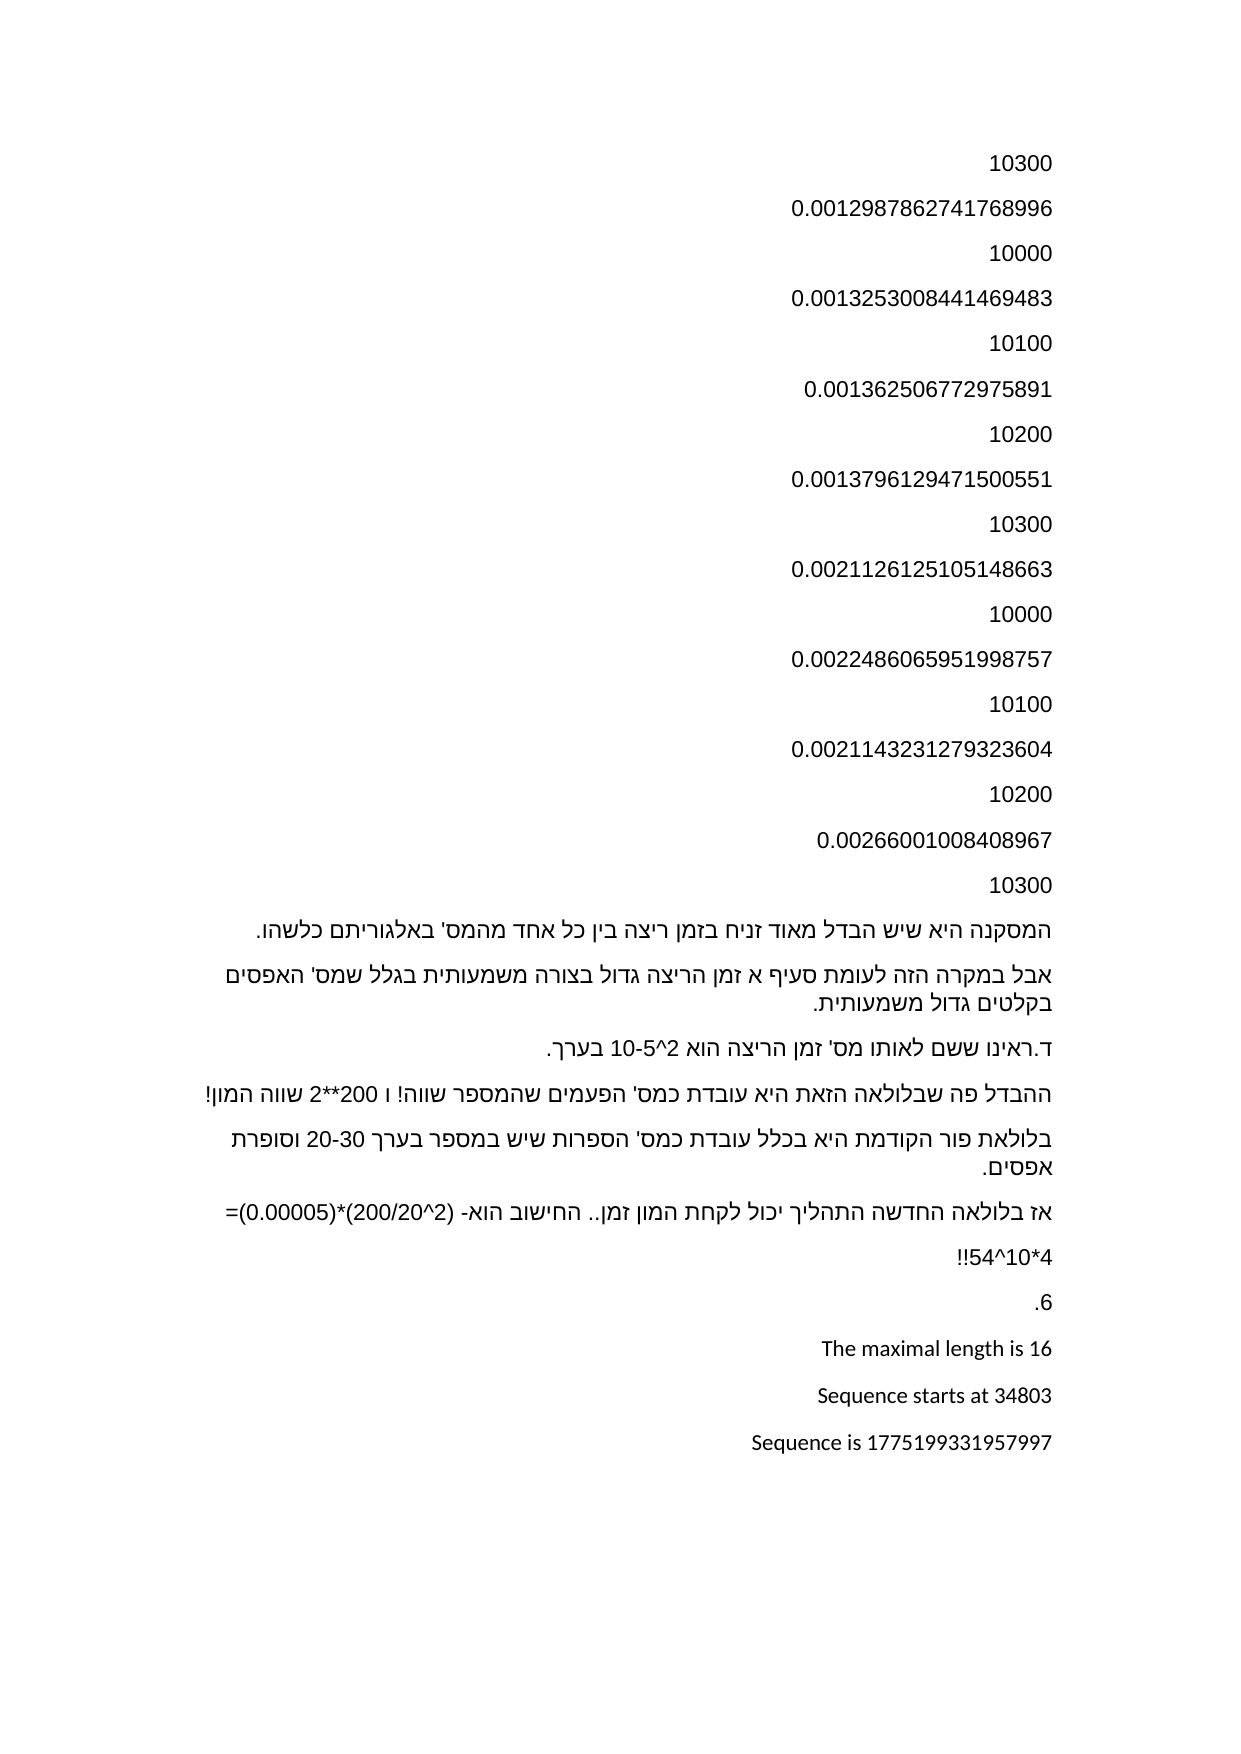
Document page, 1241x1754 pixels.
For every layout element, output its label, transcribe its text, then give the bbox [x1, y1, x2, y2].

text 10100 [187, 330, 1053, 357]
text 10000 [187, 601, 1053, 627]
text 0.0021143231279323604 [187, 736, 1053, 763]
text 10000 [187, 240, 1053, 267]
text 10300 [187, 150, 1053, 176]
text אז בלולאה החדשה התהליך יכול לקחת המון זמן.. החישוב הוא- (2^200/20)*(0.00005)= [187, 1199, 1053, 1226]
text ד.ראינו ששם לאותו מס' זמן הריצה הוא 2^10-5 בערך. [187, 1035, 1053, 1062]
text 0.0013253008441469483 [187, 285, 1053, 312]
text 0.0012987862741768996 [187, 195, 1053, 221]
text 0.001362506772975891 [187, 376, 1053, 402]
text 0.0022486065951998757 [187, 646, 1053, 672]
text 10200 [187, 781, 1053, 808]
text 6. [187, 1289, 1053, 1316]
text 10100 [187, 691, 1053, 718]
text 0.0013796129471500551 [187, 466, 1053, 492]
text 0.0021126125105148663 [187, 556, 1053, 582]
text 10300 [187, 872, 1053, 898]
text המסקנה היא שיש הבדל מאוד זניח בזמן ריצה בין כל אחד מהמס' באלגוריתם כלשהו. [187, 917, 1053, 943]
text 0.00266001008408967 [187, 827, 1053, 853]
text אבל במקרה הזה לעומת סעיף א זמן הריצה גדול בצורה משמעותית בגלל שמס' האפסים בקלטים גדול משמעותית. [187, 962, 1053, 1017]
text 10200 [187, 421, 1053, 447]
text The maximal length is 16 [187, 1334, 1053, 1362]
text 10300 [187, 511, 1053, 537]
text Sequence starts at 34803 [187, 1381, 1053, 1409]
text Sequence is 1775199331957997 [187, 1428, 1053, 1456]
text בלולאת פור הקודמת היא בכלל עובדת כמס' הספרות שיש במספר בערך 20-30 וסופרת אפסים. [187, 1126, 1053, 1180]
text 4*10^54!! [187, 1244, 1053, 1271]
text ההבדל פה שבלולאה הזאת היא עובדת כמס' הפעמים שהמספר שווה! ו 200**2 שווה המון! [187, 1081, 1053, 1107]
